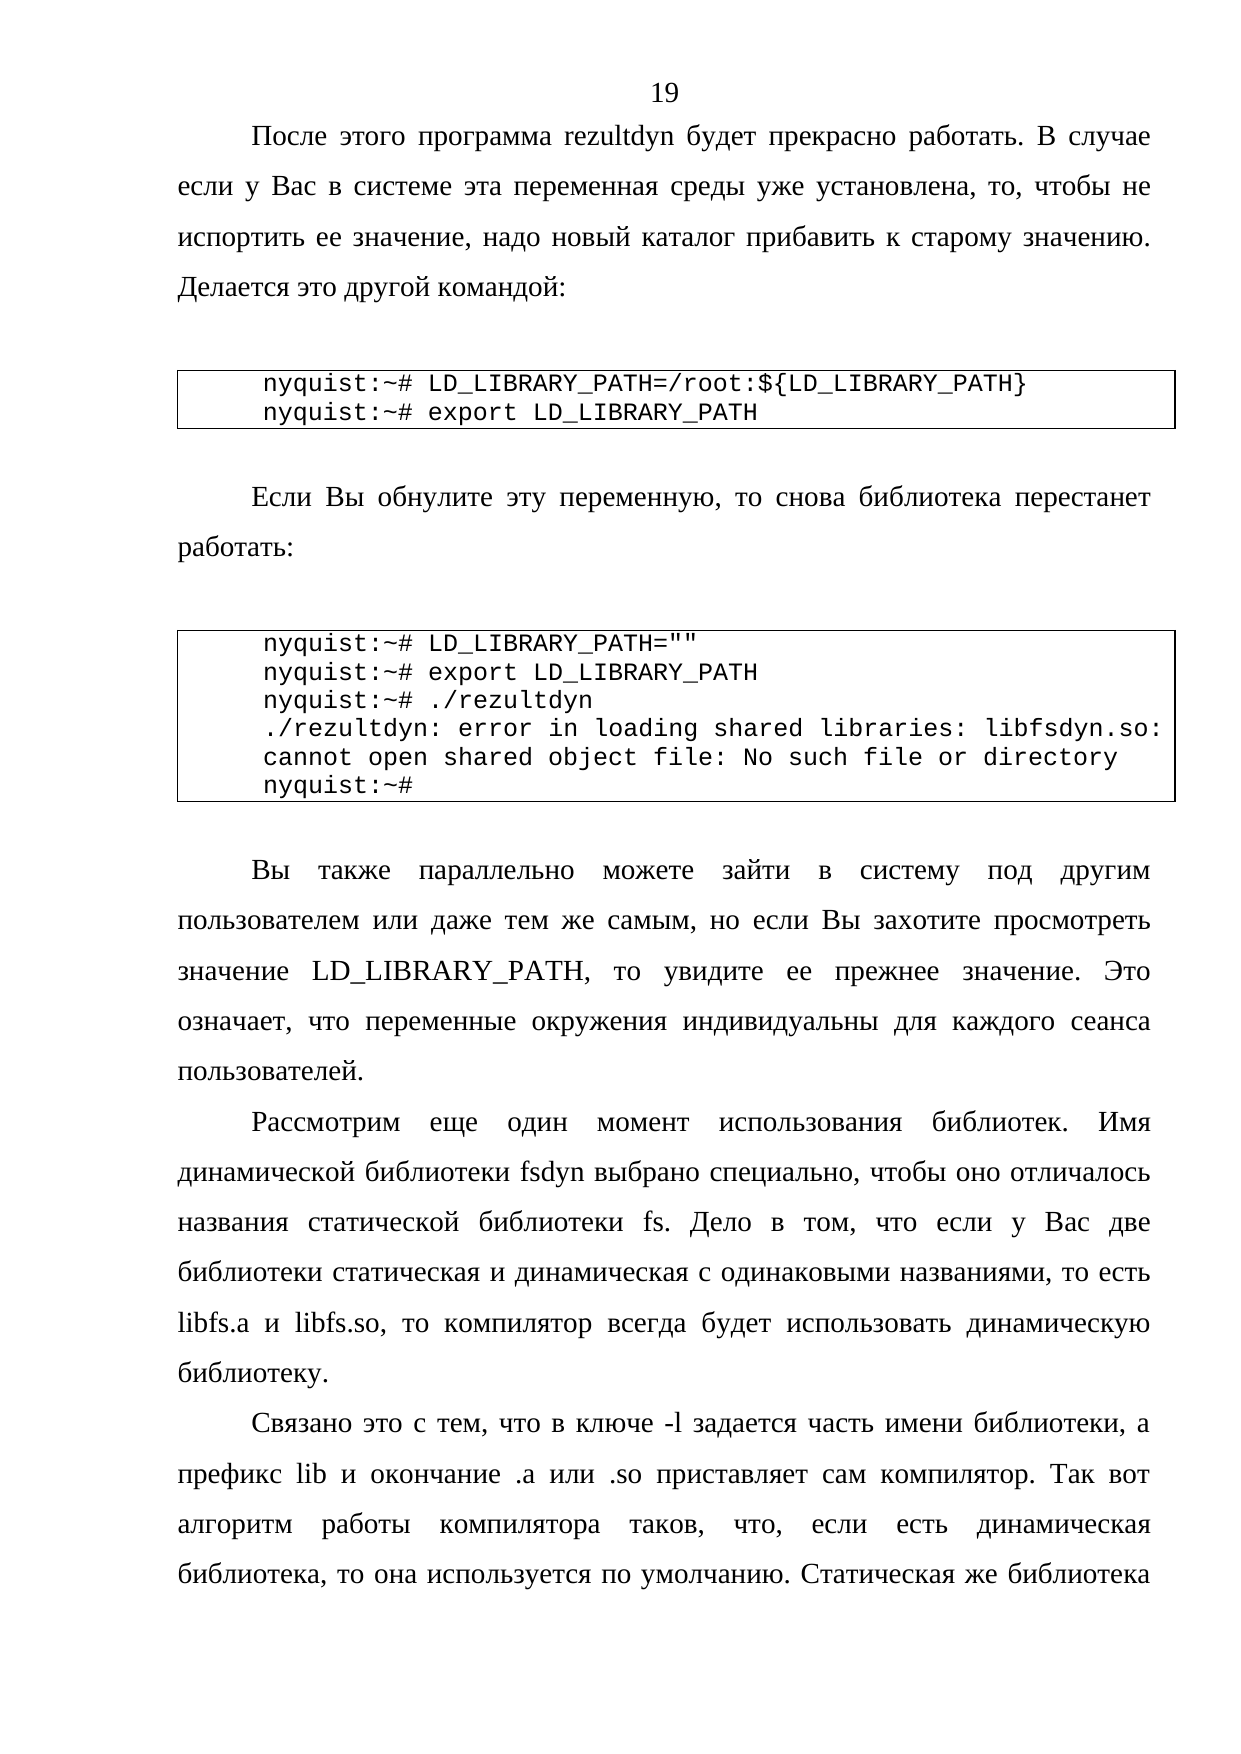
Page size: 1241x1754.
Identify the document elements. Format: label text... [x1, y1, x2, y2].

table_header nyquist:~# LD_LIBRARY_PATH="" nyquist:~# export LD_LIBRARY_PATH nyquist:~# ./rezultdyn ./rezultdyn: error in loading shared libraries: libfsdyn.so: cannot open shared object file: No such file or directory nyquist:~# [178, 631, 1174, 801]
text Если Вы обнулите эту переменную, то снова библиотека перестанет работать: [177, 479, 1152, 563]
text Вы также параллельно можете зайти в систему под другим пользователем или даже тем же самым, но если Вы захотите просмотреть значение LD_LIBRARY_PATH, то увидите ее прежнее значение. Это означает, что переменные окружения индивидуальны для каждого сеанса пользователей. [177, 852, 1152, 1087]
text Рассмотрим еще один момент использования библиотек. Имя динамической библиотеки fsdyn выбрано специально, чтобы оно отличалось названия статической библиотеки fs. Дело в том, что если у Вас две библиотеки статическая и динамическая с одинаковыми названиями, то есть libfs.a и libfs.so, то компилятор всегда будет использовать динамическую библиотеку. [177, 1104, 1152, 1389]
table_header nyquist:~# LD_LIBRARY_PATH=/root:${LD_LIBRARY_PATH} nyquist:~# export LD_LIBRARY_PATH [178, 371, 1174, 427]
text После этого программа rezultdyn будет прекрасно работать. В случае если у Вас в системе эта переменная среды уже установлена, то, чтобы не испортить ее значение, надо новый каталог прибавить к старому значению. Делается это другой командой: [177, 118, 1152, 303]
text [177, 1406, 1152, 1590]
